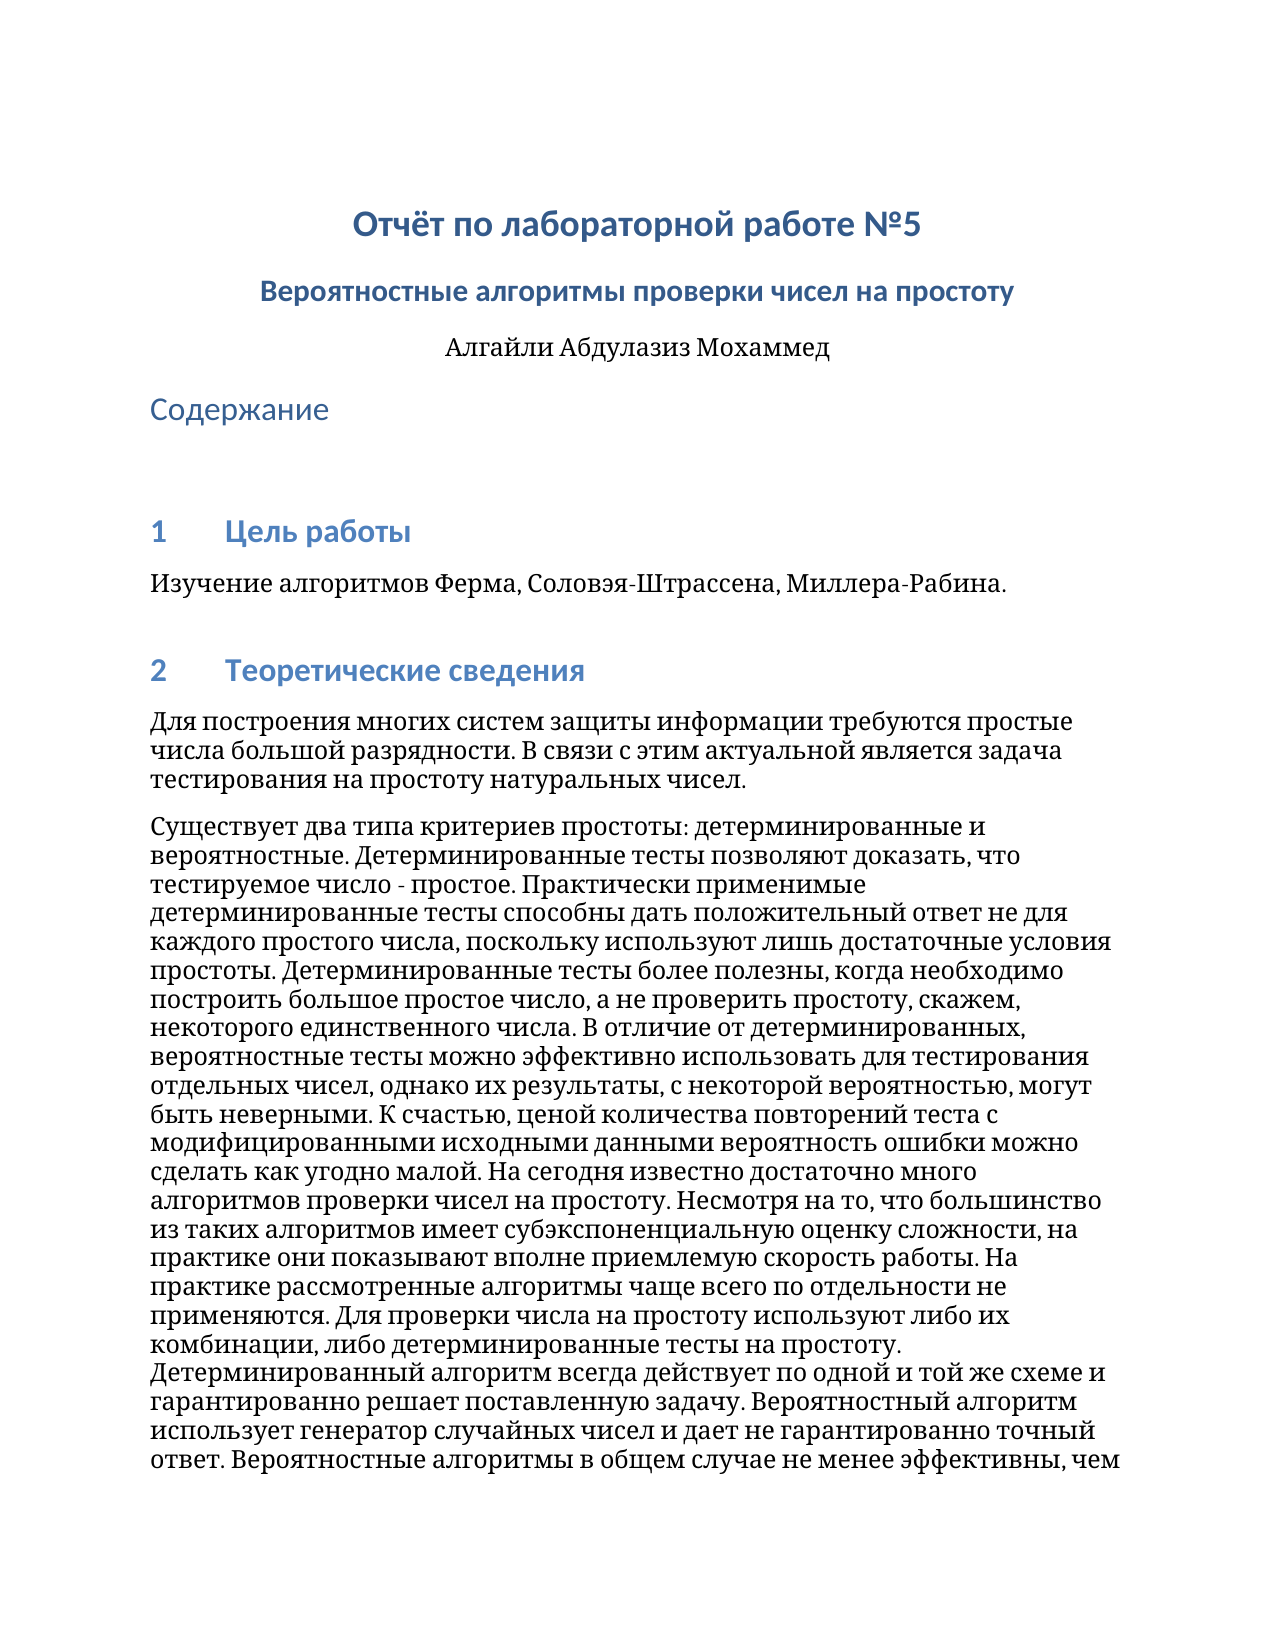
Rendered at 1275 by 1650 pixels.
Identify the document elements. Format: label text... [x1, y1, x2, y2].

title Отчёт по лабораторной работе №5 [150, 200, 1125, 246]
subtitle 2 Теоретические сведения [150, 649, 1125, 689]
text Изучение алгоритмов Ферма, Соловэя-Штрассена, Миллера-Рабина. [150, 570, 1125, 599]
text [150, 813, 1125, 1474]
subtitle Вероятностные алгоритмы проверки чисел на простоту [150, 271, 1125, 309]
text Алгайли Абдулазиз Мохаммед [150, 334, 1125, 363]
subtitle 1 Цель работы [150, 510, 1125, 551]
text Для построения многих систем защиты информации требуются простые числа большой разрядности. В связи с этим актуальной является задача тестирования на простоту натуральных чисел. [150, 708, 1125, 794]
